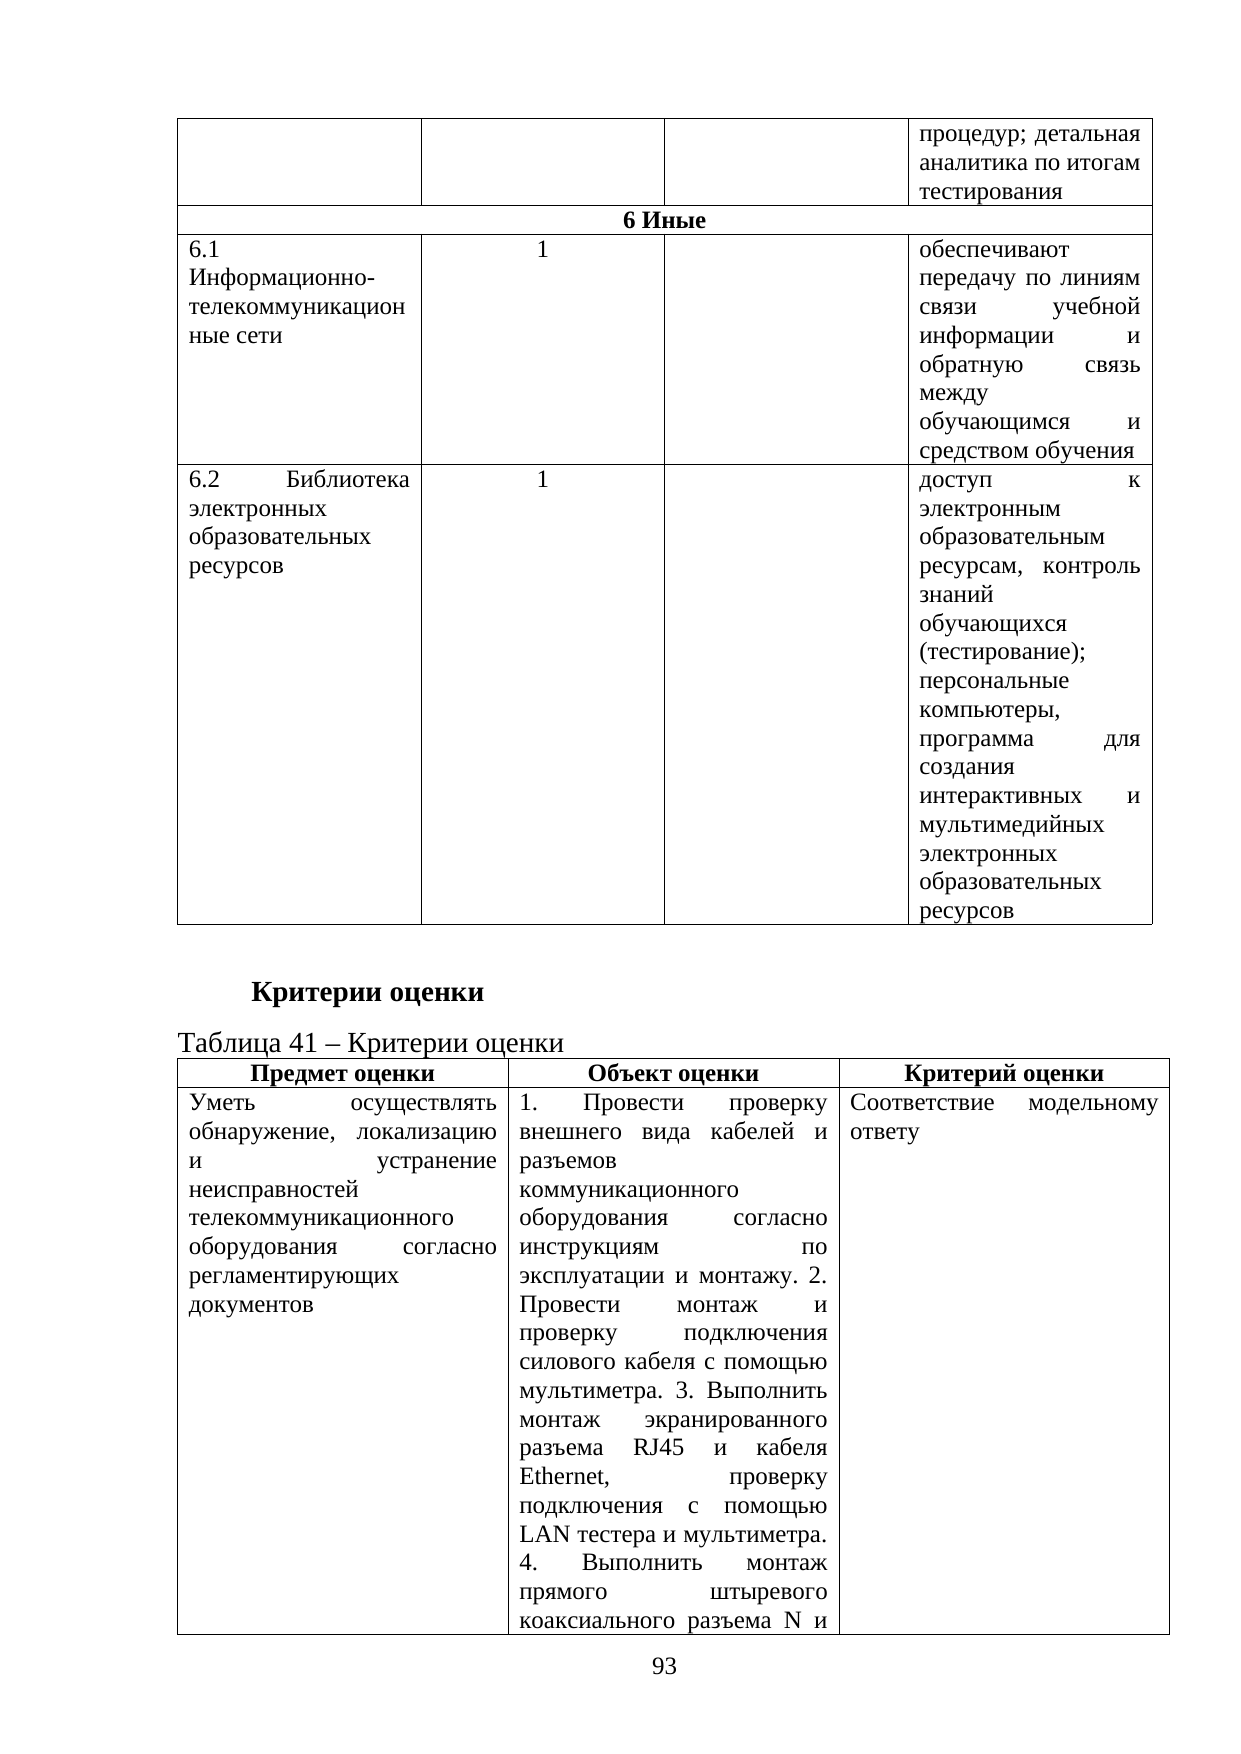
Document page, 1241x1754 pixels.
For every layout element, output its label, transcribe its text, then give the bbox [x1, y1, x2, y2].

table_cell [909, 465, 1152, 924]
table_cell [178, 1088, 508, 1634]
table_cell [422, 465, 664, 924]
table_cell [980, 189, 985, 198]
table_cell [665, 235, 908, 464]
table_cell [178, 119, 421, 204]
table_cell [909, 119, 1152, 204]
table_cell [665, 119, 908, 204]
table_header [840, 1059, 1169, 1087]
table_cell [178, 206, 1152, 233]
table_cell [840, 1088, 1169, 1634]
text Критерии оценки [177, 974, 1152, 1008]
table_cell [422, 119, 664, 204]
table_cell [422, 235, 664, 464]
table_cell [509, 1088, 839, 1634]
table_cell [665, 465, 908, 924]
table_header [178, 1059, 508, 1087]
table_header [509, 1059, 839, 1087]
text Таблица 41 – Критерии оценки [177, 1025, 1152, 1058]
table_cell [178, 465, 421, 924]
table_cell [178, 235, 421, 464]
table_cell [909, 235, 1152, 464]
